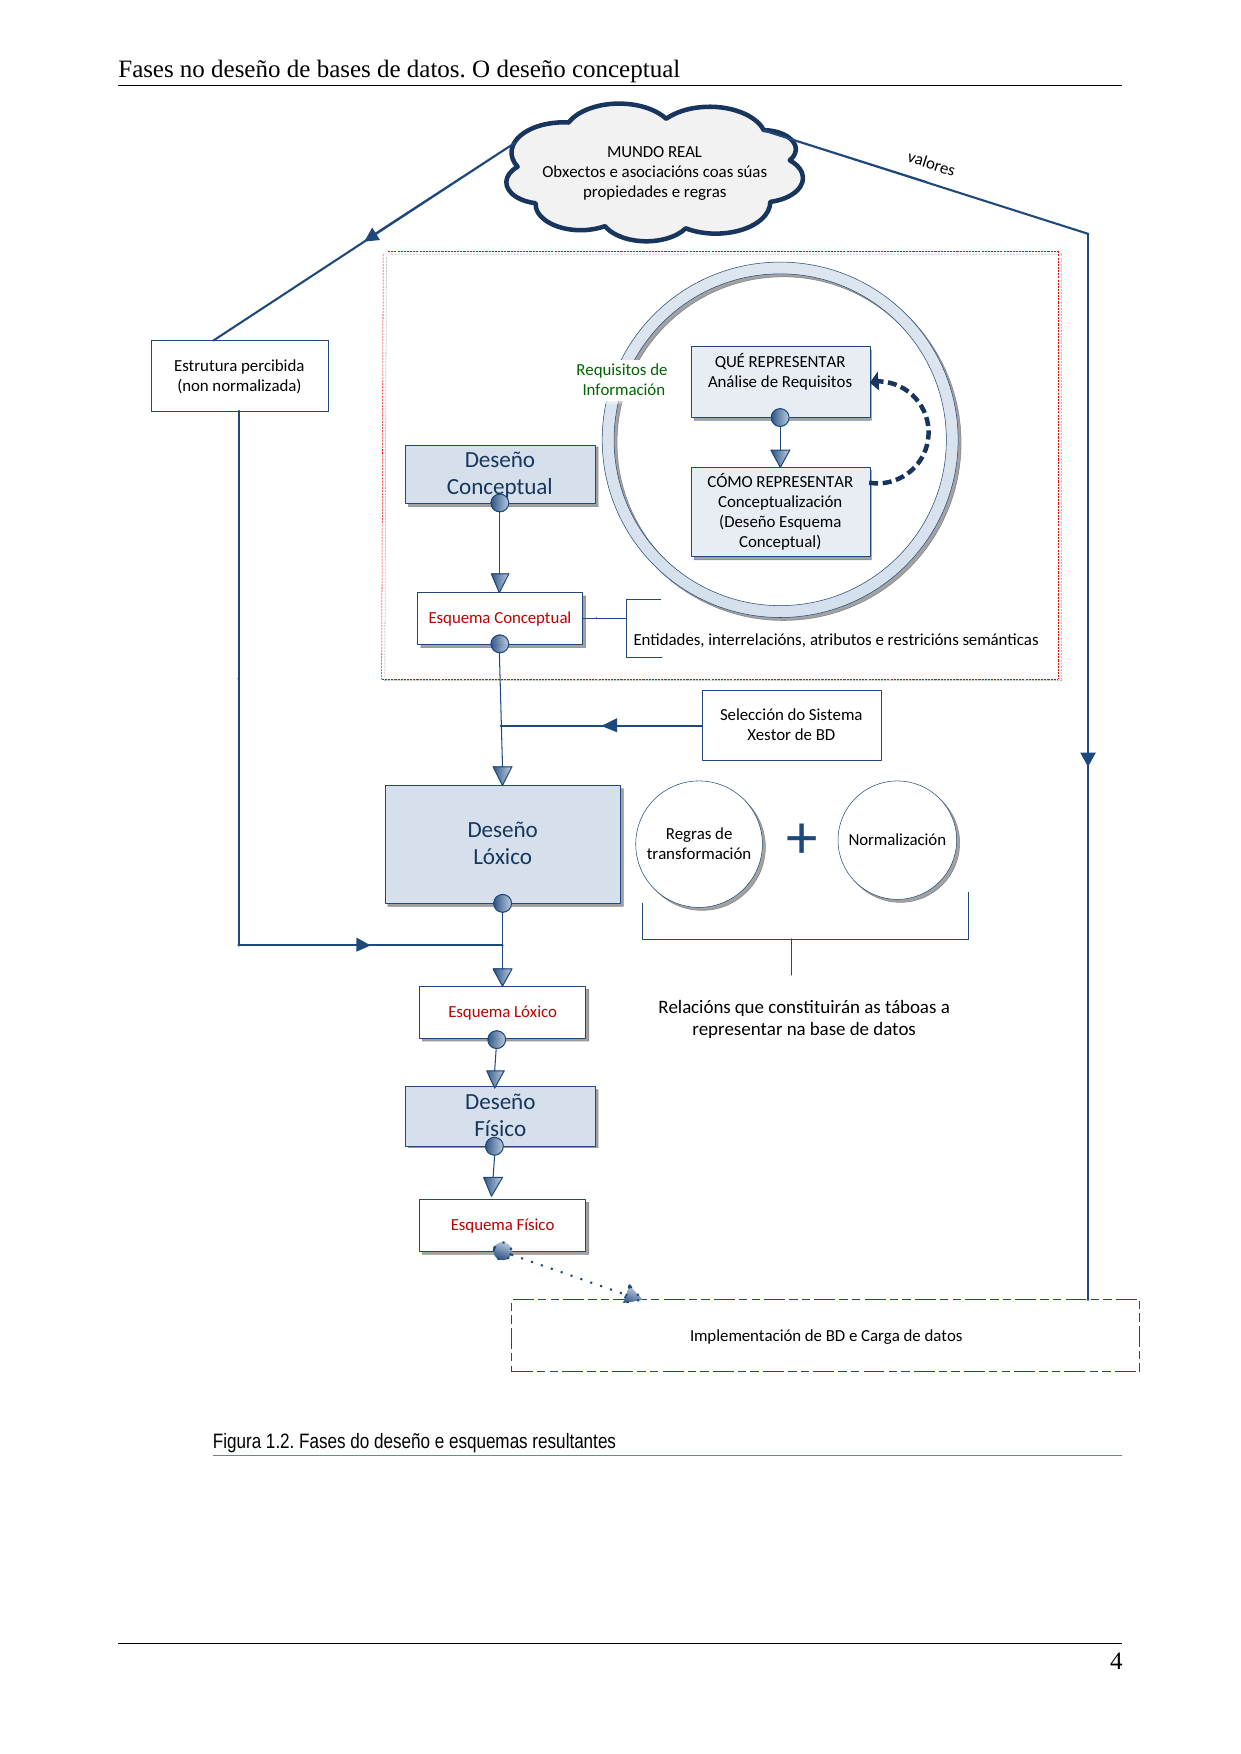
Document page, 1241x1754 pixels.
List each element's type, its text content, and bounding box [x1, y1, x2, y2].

text Figura 1.2. Fases do deseño e esquemas resultantes [213, 1429, 1122, 1455]
